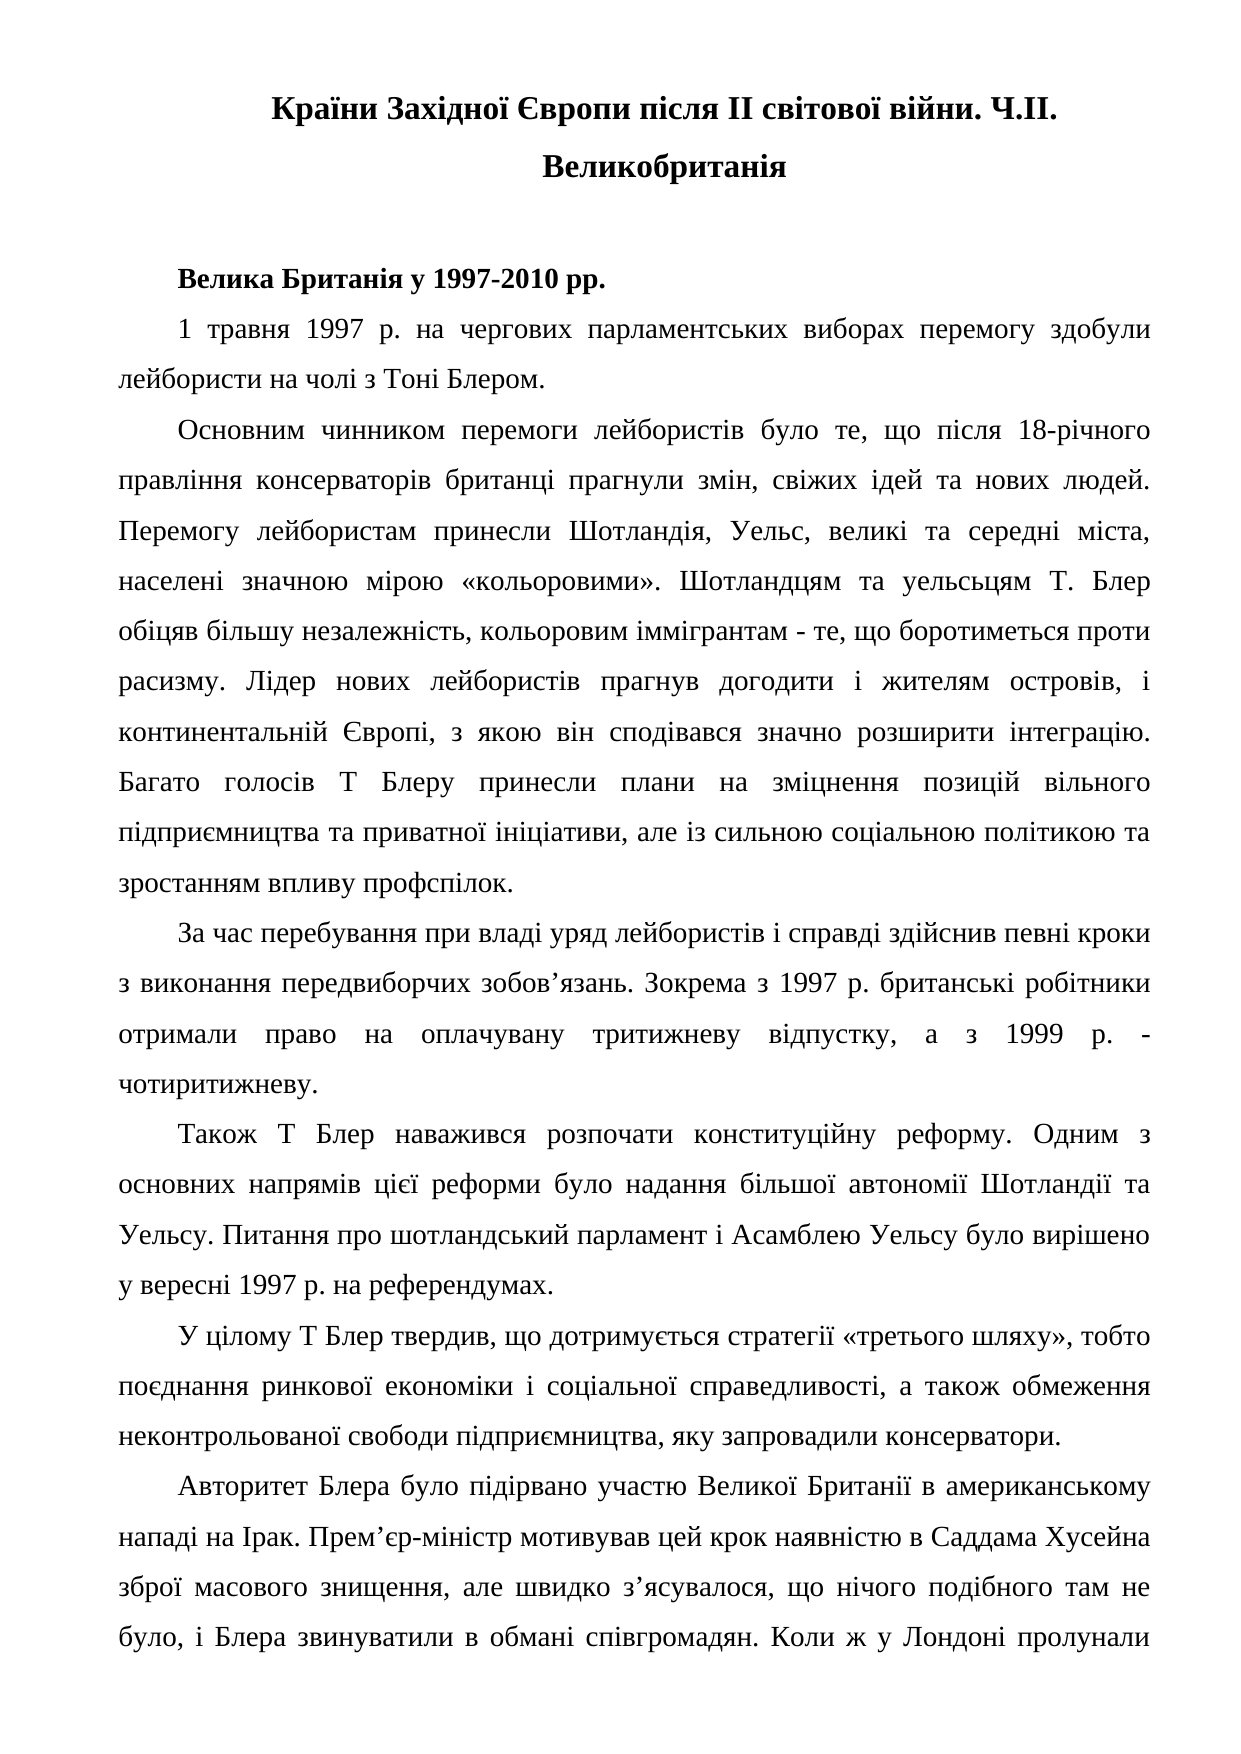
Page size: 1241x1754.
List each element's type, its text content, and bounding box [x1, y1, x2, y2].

text Велика Британія у 1997-2010 рр. [118, 261, 1152, 294]
text Основним чинником перемоги лейбористів було те, що після 18-річного правління консерваторів британці прагнули змін, свіжих ідей та нових людей. Перемогу лейбористам принесли Шотландія, Уельс, великі та середні міста, населені значною мірою «кольоровими». Шотландцям та уельсьцям Т. Блер обіцяв більшу незалежність, кольоровим іммігрантам - те, що боротиметься проти расизму. Лідер нових лейбористів прагнув догодити і жителям островів, і континентальній Європі, з якою він сподівався значно розширити інтеграцію. Багато голосів Т Блеру принесли плани на зміцнення позицій вільного підприємництва та приватної ініціативи, але із сильною соціальною політикою та зростанням впливу профспілок. [118, 412, 1152, 898]
text Великобританія [118, 146, 1152, 184]
text Також Т Блер наважився розпочати конституційну реформу. Одним з основних напрямів цієї реформи було надання більшої автономії Шотландії та Уельсу. Питання про шотландський парламент і Асамблею Уельсу було вирішено у вересні 1997 р. на референдумах. [118, 1116, 1152, 1301]
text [118, 1468, 1152, 1653]
text 1 травня 1997 р. на чергових парламентських виборах перемогу здобули лейбористи на чолі з Тоні Блером. [118, 311, 1152, 395]
text Країни Західної Європи після ІІ світової війни. Ч.ІІ. [118, 88, 1152, 127]
text У цілому Т Блер твердив, що дотримується стратегії «третього шляху», тобто поєднання ринкової економіки і соціальної справедливості, а також обмеження неконтрольованої свободи підприємництва, яку запровадили консерватори. [118, 1318, 1152, 1452]
text За час перебування при владі уряд лейбористів і справді здійснив певні кроки з виконання передвиборчих зобов’язань. Зокрема з 1997 р. британські робітники отримали право на оплачувану тритижневу відпустку, а з 1999 р. - чотиритижневу. [118, 915, 1152, 1099]
